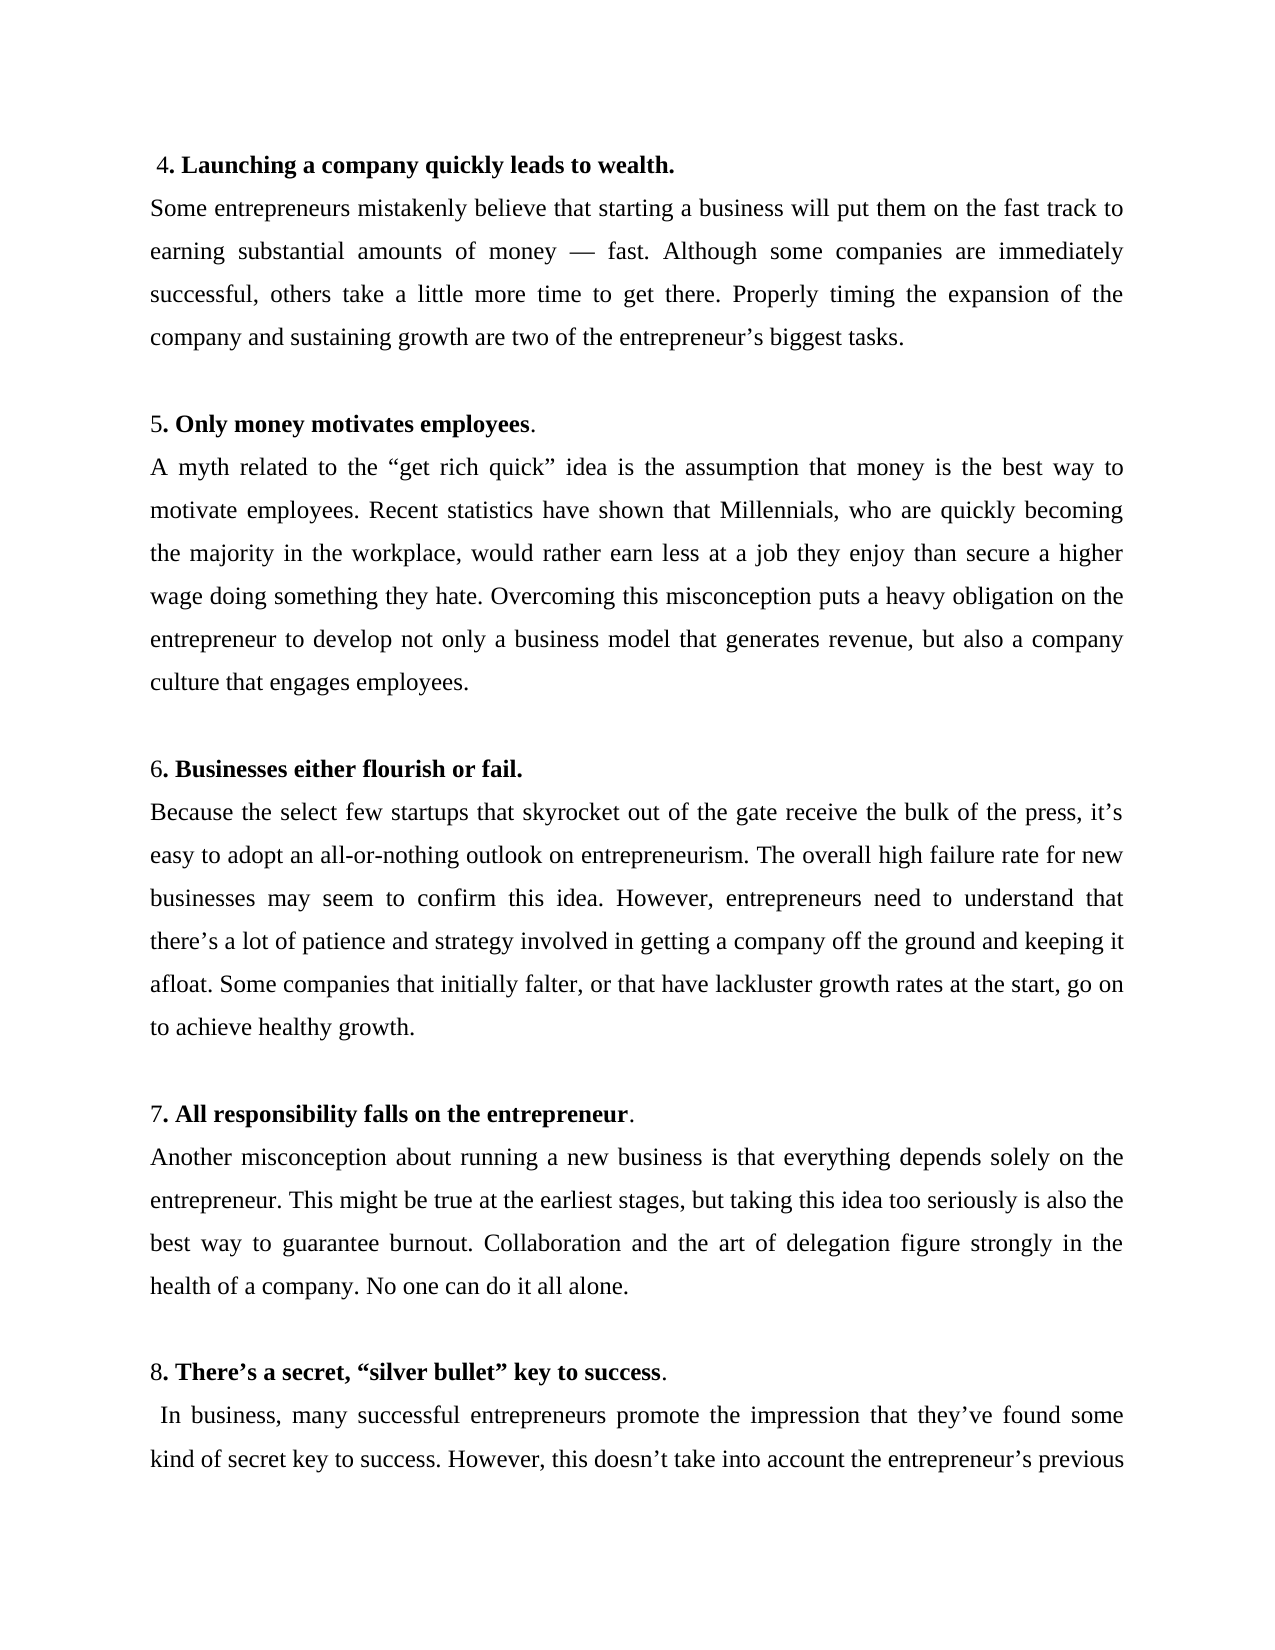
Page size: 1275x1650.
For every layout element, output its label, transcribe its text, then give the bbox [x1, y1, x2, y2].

text 7. All responsibility falls on the entrepreneur. [150, 1099, 1125, 1127]
text 6. Businesses either flourish or fail. [150, 754, 1125, 782]
text Another misconception about running a new business is that everything depends solely on the entrepreneur. This might be true at the earliest stages, but taking this idea too seriously is also the best way to guarantee burnout. Collaboration and the art of delegation figure strongly in the health of a company. No one can do it all alone. [150, 1142, 1125, 1300]
text 4. Launching a company quickly leads to wealth. [150, 150, 1125, 179]
text Some entrepreneurs mistakenly believe that starting a business will put them on the fast track to earning substantial amounts of money — fast. Although some companies are immediately successful, others take a little more time to get there. Properly timing the expansion of the company and sustaining growth are two of the entrepreneur’s biggest tasks. [150, 193, 1125, 351]
text Because the select few startups that skyrocket out of the gate receive the bulk of the press, it’s easy to adopt an all-or-nothing outlook on entrepreneurism. The overall high failure rate for new businesses may seem to confirm this idea. However, entrepreneurs need to understand that there’s a lot of patience and strategy involved in getting a company off the ground and keeping it afloat. Some companies that initially falter, or that have lackluster growth rates at the start, go on to achieve healthy growth. [150, 797, 1125, 1041]
text A myth related to the “get rich quick” idea is the assumption that money is the best way to motivate employees. Recent statistics have shown that Millennials, who are quickly becoming the majority in the workplace, would rather earn less at a job they enjoy than secure a higher wage doing something they hate. Overcoming this misconception puts a heavy obligation on the entrepreneur to develop not only a business model that generates revenue, but also a company culture that engages employees. [150, 452, 1125, 696]
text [150, 1401, 1125, 1472]
text 8. There’s a secret, “silver bullet” key to success. [150, 1357, 1125, 1386]
text 5. Only money motivates employees. [150, 409, 1125, 437]
